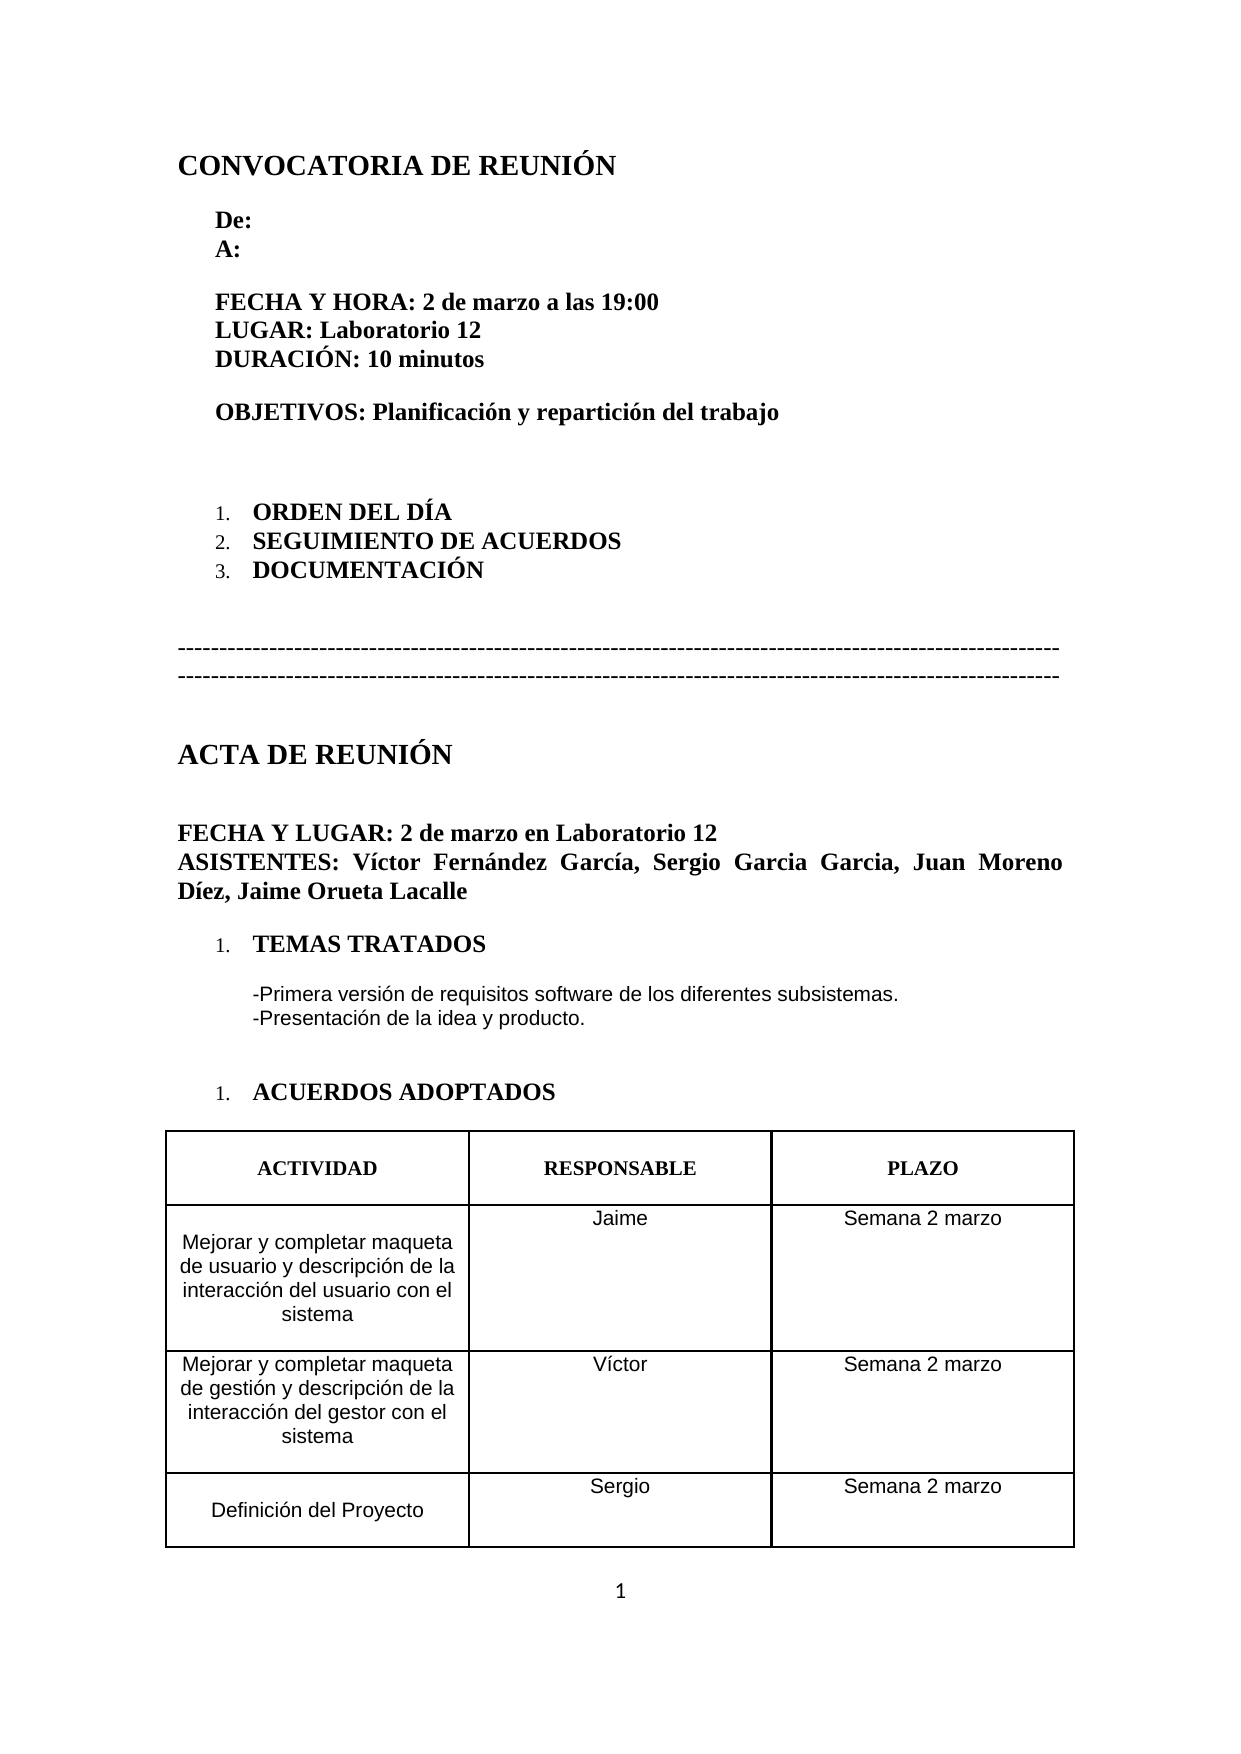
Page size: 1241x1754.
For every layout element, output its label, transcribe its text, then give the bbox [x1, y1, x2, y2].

table_cell Semana 2 marzo [773, 1352, 1073, 1472]
text LUGAR: Laboratorio 12 [215, 315, 1063, 344]
table_header RESPONSABLE [470, 1132, 770, 1204]
table_cell Semana 2 marzo [773, 1474, 1073, 1546]
text DURACIÓN: 10 minutos [215, 344, 1063, 373]
text ACTA DE REUNIÓN [177, 737, 1063, 771]
text FECHA Y HORA: 2 de marzo a las 19:00 [215, 287, 1063, 315]
list DOCUMENTACIÓN [215, 555, 1063, 584]
table_header ACTIVIDAD [167, 1132, 468, 1204]
table_header PLAZO [773, 1132, 1073, 1204]
table_cell Jaime [470, 1206, 770, 1350]
list TEMAS TRATADOS [215, 929, 1063, 957]
text CONVOCATORIA DE REUNIÓN [177, 148, 1063, 181]
list SEGUIMIENTO DE ACUERDOS [215, 526, 1063, 555]
text OBJETIVOS: Planificación y repartición del trabajo [215, 397, 1063, 426]
table_cell Víctor [470, 1352, 770, 1472]
text De: [215, 205, 1063, 234]
table_cell Sergio [470, 1474, 770, 1546]
text -Presentación de la idea y producto. [177, 1005, 1063, 1029]
table_cell Mejorar y completar maqueta de usuario y descripción de la interacción del usuario con el sistema [167, 1206, 468, 1350]
text ASISTENTES: Víctor Fernández García, Sergio Garcia Garcia, Juan Moreno Díez, Jaime Orueta Lacalle [177, 847, 1063, 905]
list ORDEN DEL DÍA [215, 497, 1063, 526]
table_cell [167, 1474, 468, 1546]
text FECHA Y LUGAR: 2 de marzo en Laboratorio 12 [177, 818, 1063, 847]
table_cell Semana 2 marzo [773, 1206, 1073, 1350]
text A: [215, 234, 1063, 263]
list ACUERDOS ADOPTADOS [215, 1077, 1063, 1106]
text -Primera versión de requisitos software de los diferentes subsistemas. [177, 981, 1063, 1005]
text -------------------------------------------------------------------------------------------------------------------------------------------------------------------------------------------------------------------- [177, 632, 1063, 689]
table_cell Mejorar y completar maqueta de gestión y descripción de la interacción del gestor con el sistema [167, 1352, 468, 1472]
